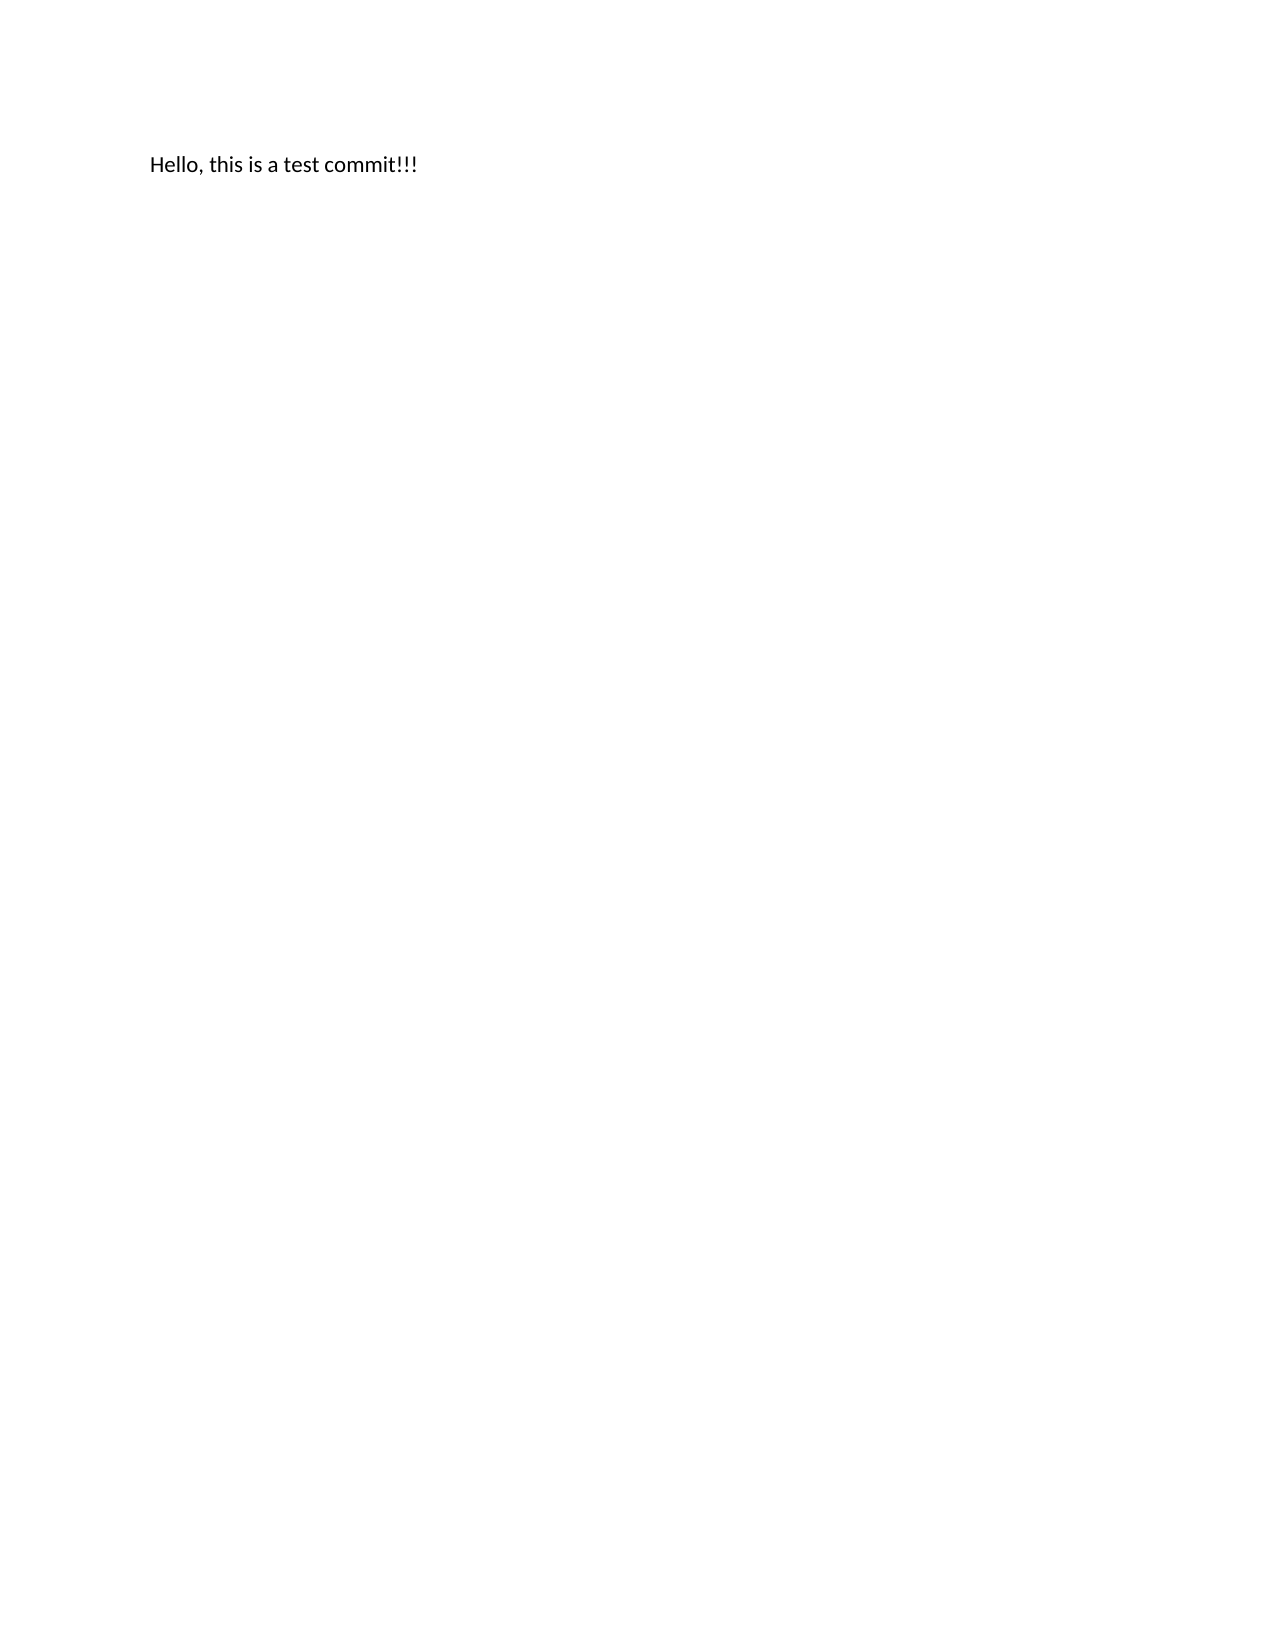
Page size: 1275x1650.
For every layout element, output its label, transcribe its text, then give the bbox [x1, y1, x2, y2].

text Hello, this is a test commit!!! [150, 150, 1125, 178]
